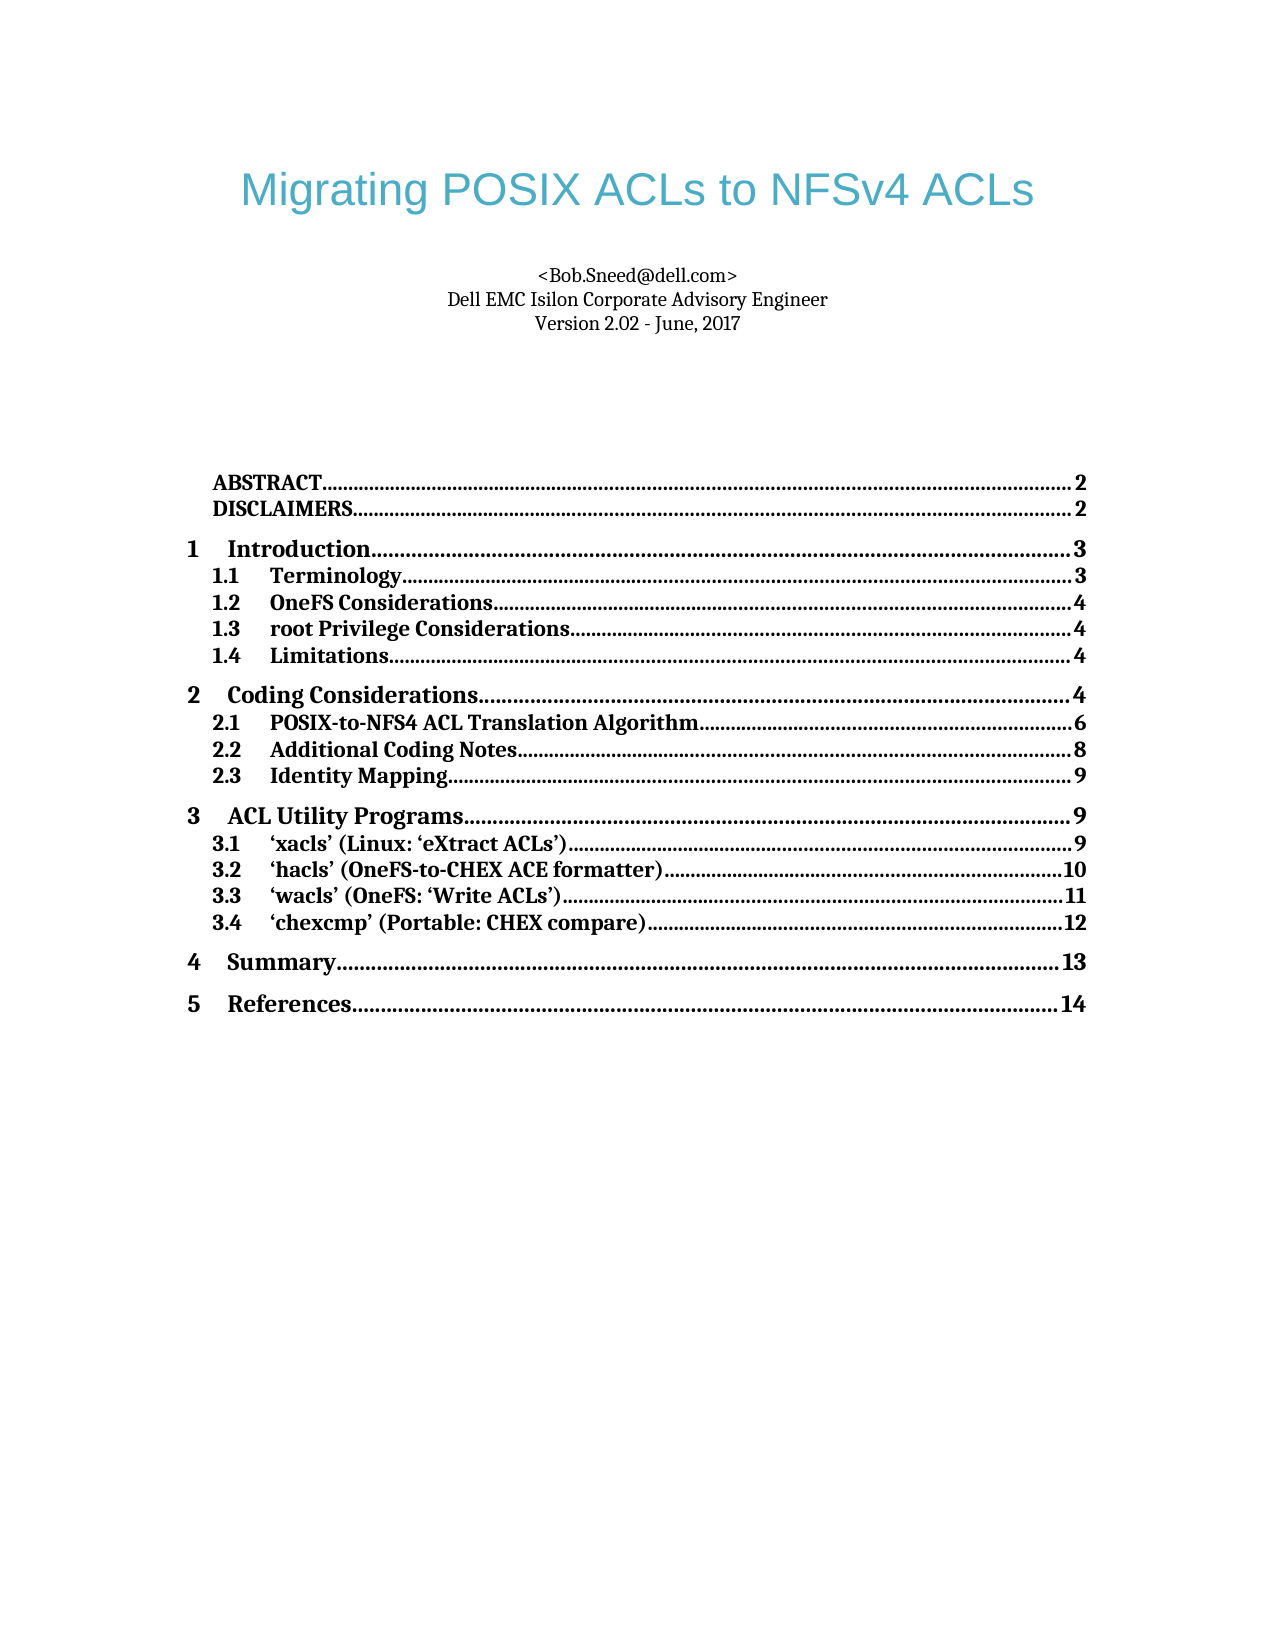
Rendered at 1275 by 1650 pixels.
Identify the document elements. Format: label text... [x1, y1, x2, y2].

text 1.3 root Privilege Considerations 4 [212, 616, 1087, 642]
text 2.2 Additional Coding Notes 8 [212, 736, 1087, 763]
text Version 2.02 - June, 2017 [187, 312, 1087, 336]
text 1.4 Limitations 4 [212, 642, 1087, 669]
text 2.1 POSIX-to-NFS4 ACL Translation Algorithm 6 [212, 710, 1087, 736]
text Migrating POSIX ACLs to NFSv4 ACLs [187, 162, 1087, 215]
text 3.1 ‘xacls’ (Linux: ‘eXtract ACLs’) 9 [212, 830, 1087, 857]
text 1.1 Terminology 3 [212, 563, 1087, 590]
text 3.3 ‘wacls’ (OneFS: ‘Write ACLs’) 11 [212, 883, 1087, 909]
text 4 Summary 13 [187, 948, 1087, 977]
text 3.2 ‘hacls’ (OneFS-to-CHEX ACE formatter) 10 [212, 857, 1087, 883]
text 2 Coding Considerations 4 [187, 681, 1087, 710]
text 2.3 Identity Mapping 9 [212, 763, 1087, 789]
text 1.2 OneFS Considerations 4 [212, 590, 1087, 616]
text 3 ACL Utility Programs 9 [187, 802, 1087, 830]
text ABSTRACT 2 [212, 469, 1087, 496]
text <Bob.Sneed@dell.com> [187, 264, 1087, 288]
text 5 References 14 [187, 989, 1087, 1018]
text 1 Introduction 3 [187, 534, 1087, 563]
text Dell EMC Isilon Corporate Advisory Engineer [187, 288, 1087, 312]
text DISCLAIMERS 2 [212, 496, 1087, 522]
text 3.4 ‘chexcmp’ (Portable: CHEX compare) 12 [212, 909, 1087, 936]
